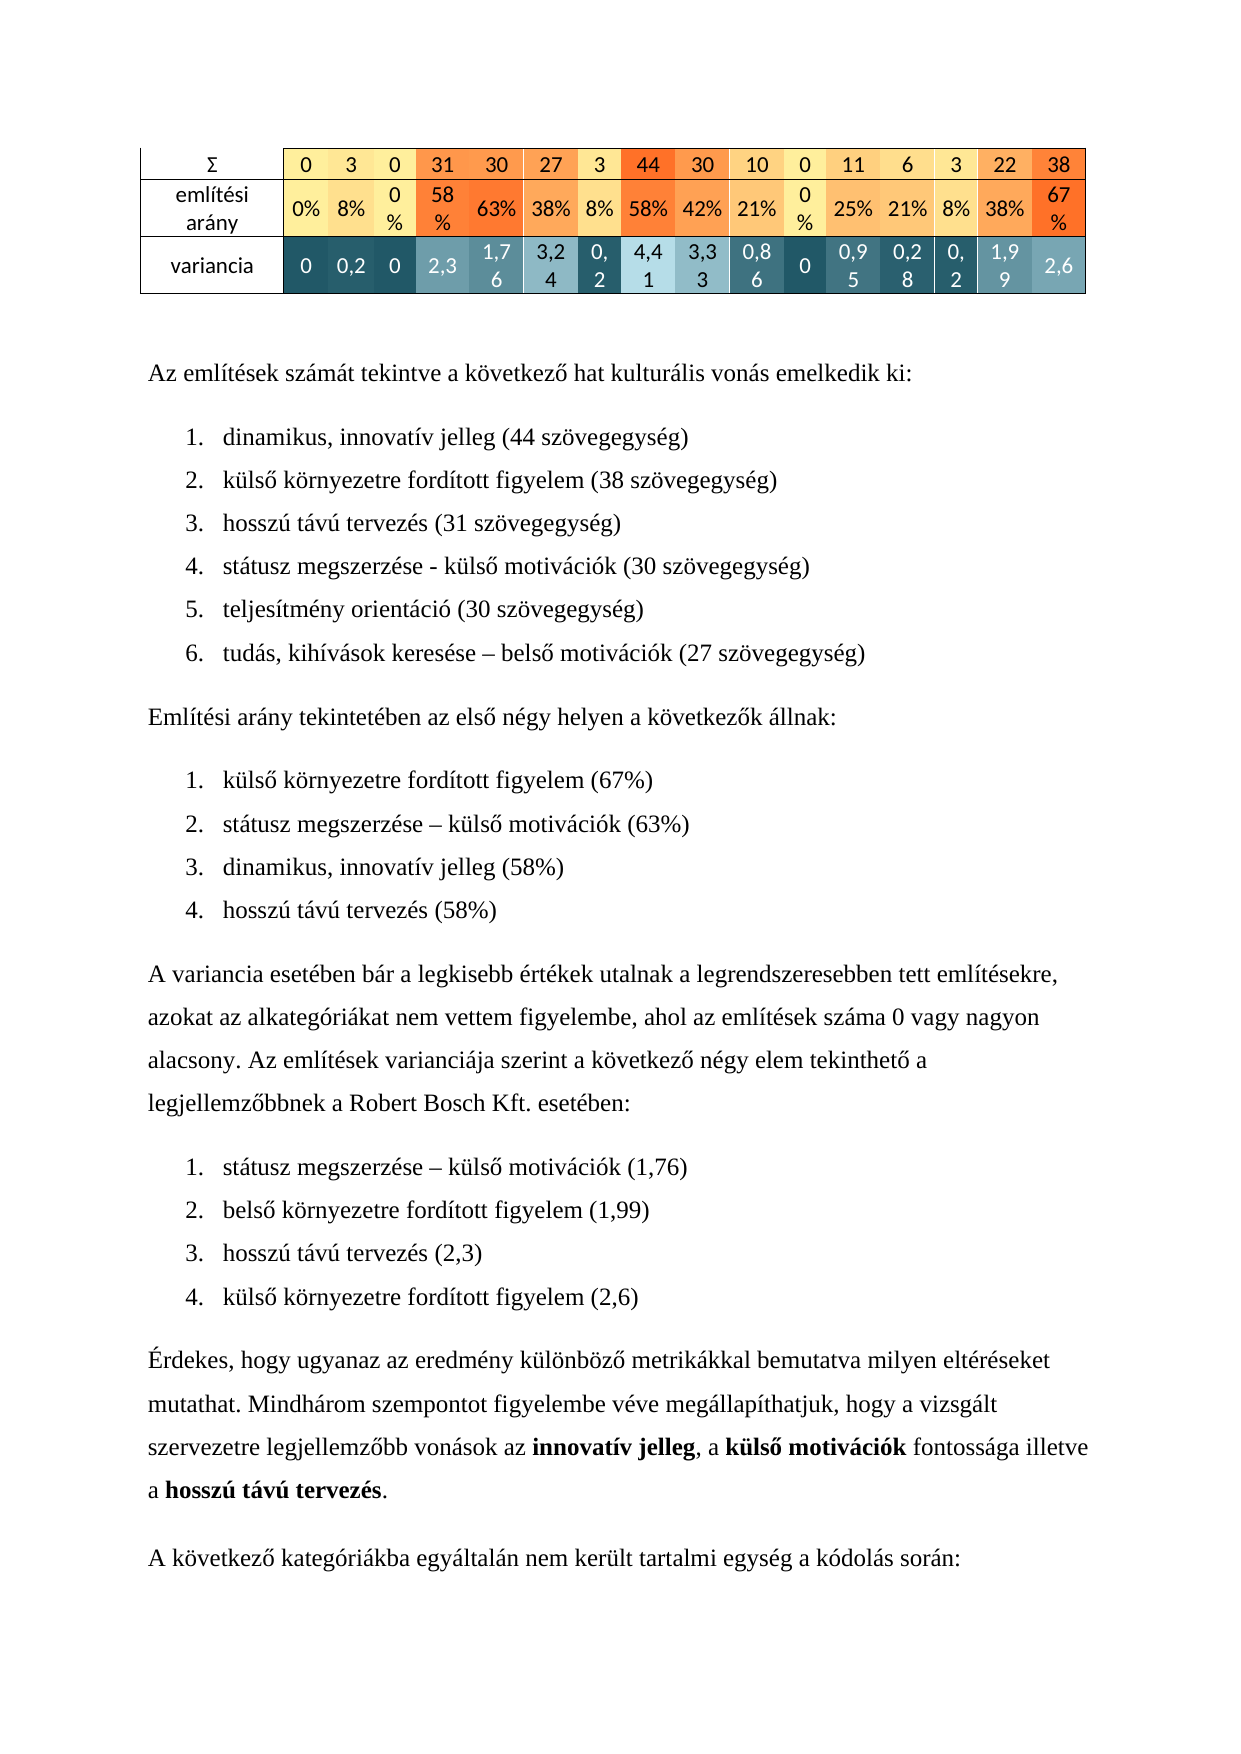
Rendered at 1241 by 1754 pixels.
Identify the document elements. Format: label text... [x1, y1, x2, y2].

text A következő kategóriákba egyáltalán nem került tartalmi egység a kódolás során: [148, 1543, 1093, 1572]
list hosszú távú tervezés (31 szövegegység) [185, 508, 1093, 537]
table_cell 0 [374, 149, 416, 179]
list dinamikus, innovatív jelleg (44 szövegegység) [185, 422, 1093, 451]
table_cell 0,2 [578, 237, 621, 293]
table_cell 4,41 [621, 237, 675, 293]
table_cell 8% [578, 180, 621, 236]
list státusz megszerzése – külső motivációk (63%) [185, 809, 1093, 837]
table_cell 22 [978, 149, 1032, 179]
table_cell 1,76 [469, 237, 523, 293]
table_cell 0,95 [826, 237, 880, 293]
table_cell variancia [141, 237, 283, 293]
table_cell 0,28 [880, 237, 934, 293]
table_cell 0 [784, 149, 826, 179]
list státusz megszerzése - külső motivációk (30 szövegegység) [185, 551, 1093, 580]
list hosszú távú tervezés (2,3) [185, 1238, 1093, 1267]
list tudás, kihívások keresése – belső motivációk (27 szövegegység) [185, 638, 1093, 666]
table_cell 58% [416, 180, 469, 236]
table_cell 1,99 [978, 237, 1032, 293]
table_cell 10 [730, 149, 784, 179]
table_cell 2,3 [416, 237, 469, 293]
table_cell 30 [675, 149, 729, 179]
list külső környezetre fordított figyelem (67%) [185, 766, 1093, 794]
table_cell 21% [730, 180, 784, 236]
list teljesítmény orientáció (30 szövegegység) [185, 594, 1093, 623]
table_cell 0% [784, 180, 826, 236]
table_cell 30 [469, 149, 523, 179]
table_cell 44 [621, 149, 675, 179]
table_cell 3 [935, 149, 977, 179]
text A variancia esetében bár a legkisebb értékek utalnak a legrendszeresebben tett említésekre, azokat az alkategóriákat nem vettem figyelembe, ahol az említések száma 0 vagy nagyon alacsony. Az említések varianciája szerint a következő négy elem tekinthető a legjellemzőbbnek a Robert Bosch Kft. esetében: [148, 959, 1093, 1117]
table_cell 0,86 [730, 237, 784, 293]
table_cell 42% [675, 180, 729, 236]
list státusz megszerzése – külső motivációk (1,76) [185, 1152, 1093, 1181]
table_cell 31 [416, 149, 469, 179]
table_cell 38% [524, 180, 578, 236]
table_cell 38 [1032, 149, 1085, 179]
list külső környezetre fordított figyelem (38 szövegegység) [185, 465, 1093, 494]
table_cell 11 [826, 149, 880, 179]
table_cell 0 [784, 237, 826, 293]
table_cell 0,2 [935, 237, 977, 293]
text Említési arány tekintetében az első négy helyen a következők állnak: [148, 702, 1093, 730]
list hosszú távú tervezés (58%) [185, 895, 1093, 924]
table_cell 0 [374, 237, 416, 293]
list külső környezetre fordított figyelem (2,6) [185, 1282, 1093, 1310]
table_cell 6 [880, 149, 934, 179]
text Az említések számát tekintve a következő hat kulturális vonás emelkedik ki: [148, 358, 1093, 387]
table_cell 0 [284, 237, 328, 293]
table_cell 63% [469, 180, 523, 236]
table_cell Σ [141, 148, 283, 179]
table_cell 38% [978, 180, 1032, 236]
table_cell 58% [621, 180, 675, 236]
list belső környezetre fordított figyelem (1,99) [185, 1195, 1093, 1224]
table_cell 25% [826, 180, 880, 236]
table_cell 0% [374, 180, 416, 236]
table_cell 27 [524, 149, 578, 179]
table_cell 0% [284, 180, 328, 236]
table_cell 0 [284, 149, 328, 179]
table_cell 3,24 [524, 237, 578, 293]
table_cell 8% [935, 180, 977, 236]
table_cell 2,6 [1032, 237, 1085, 293]
table_cell 3 [328, 149, 374, 179]
table_cell 0,2 [328, 237, 374, 293]
table_cell 8% [328, 180, 374, 236]
table_cell 3 [578, 149, 621, 179]
list dinamikus, innovatív jelleg (58%) [185, 852, 1093, 881]
table_cell említési arány [141, 180, 283, 236]
table_cell 21% [880, 180, 934, 236]
table_cell 3,33 [675, 237, 729, 293]
table_cell 67% [1032, 180, 1085, 236]
